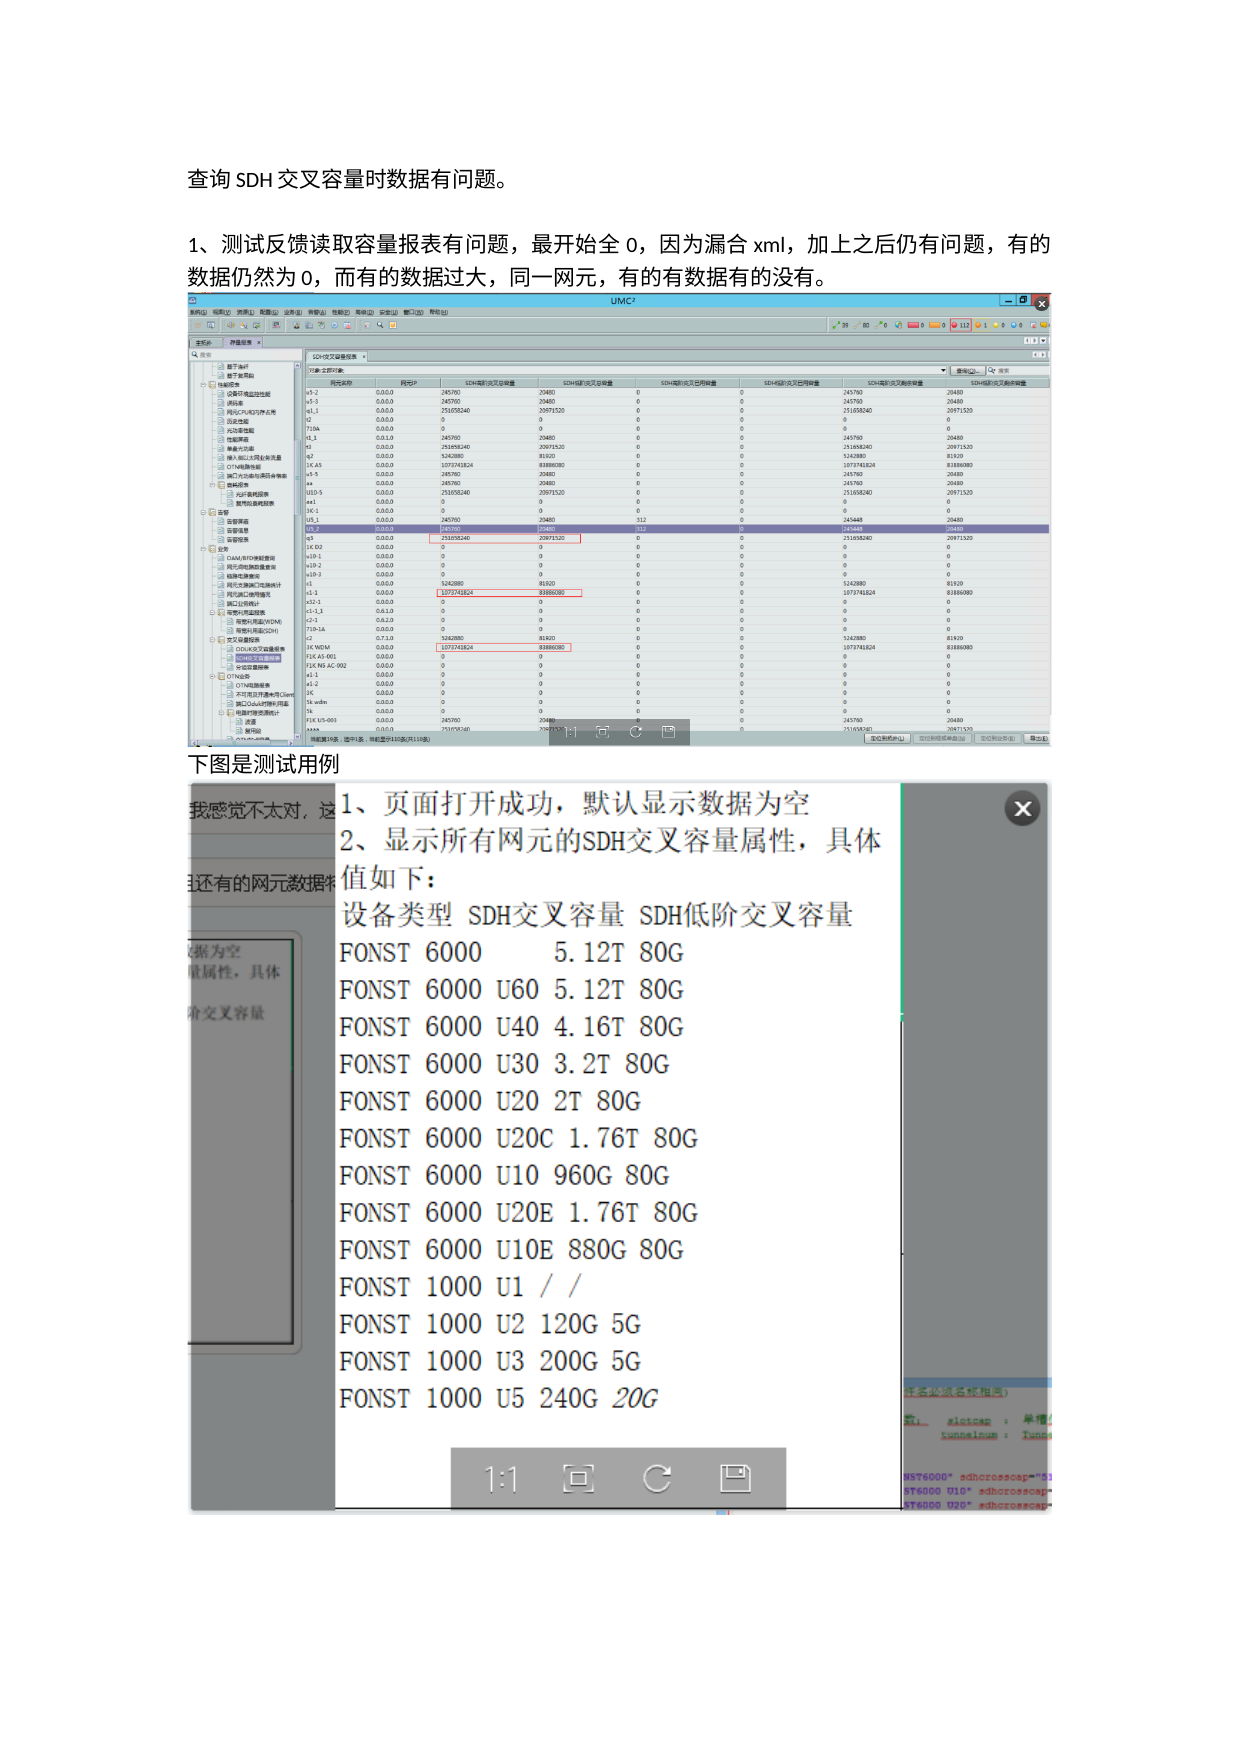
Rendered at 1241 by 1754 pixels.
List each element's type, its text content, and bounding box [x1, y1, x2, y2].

picture [187, 779, 1052, 1515]
text 下图是测试用例 [187, 747, 1053, 779]
text 1、测试反馈读取容量报表有问题，最开始全0，因为漏合xml，加上之后仍有问题，有的数据仍然为0，而有的数据过大，同一网元，有的有数据有的没有。 [187, 227, 1053, 292]
picture [187, 292, 1052, 747]
text 查询SDH交叉容量时数据有问题。 [187, 162, 1053, 194]
